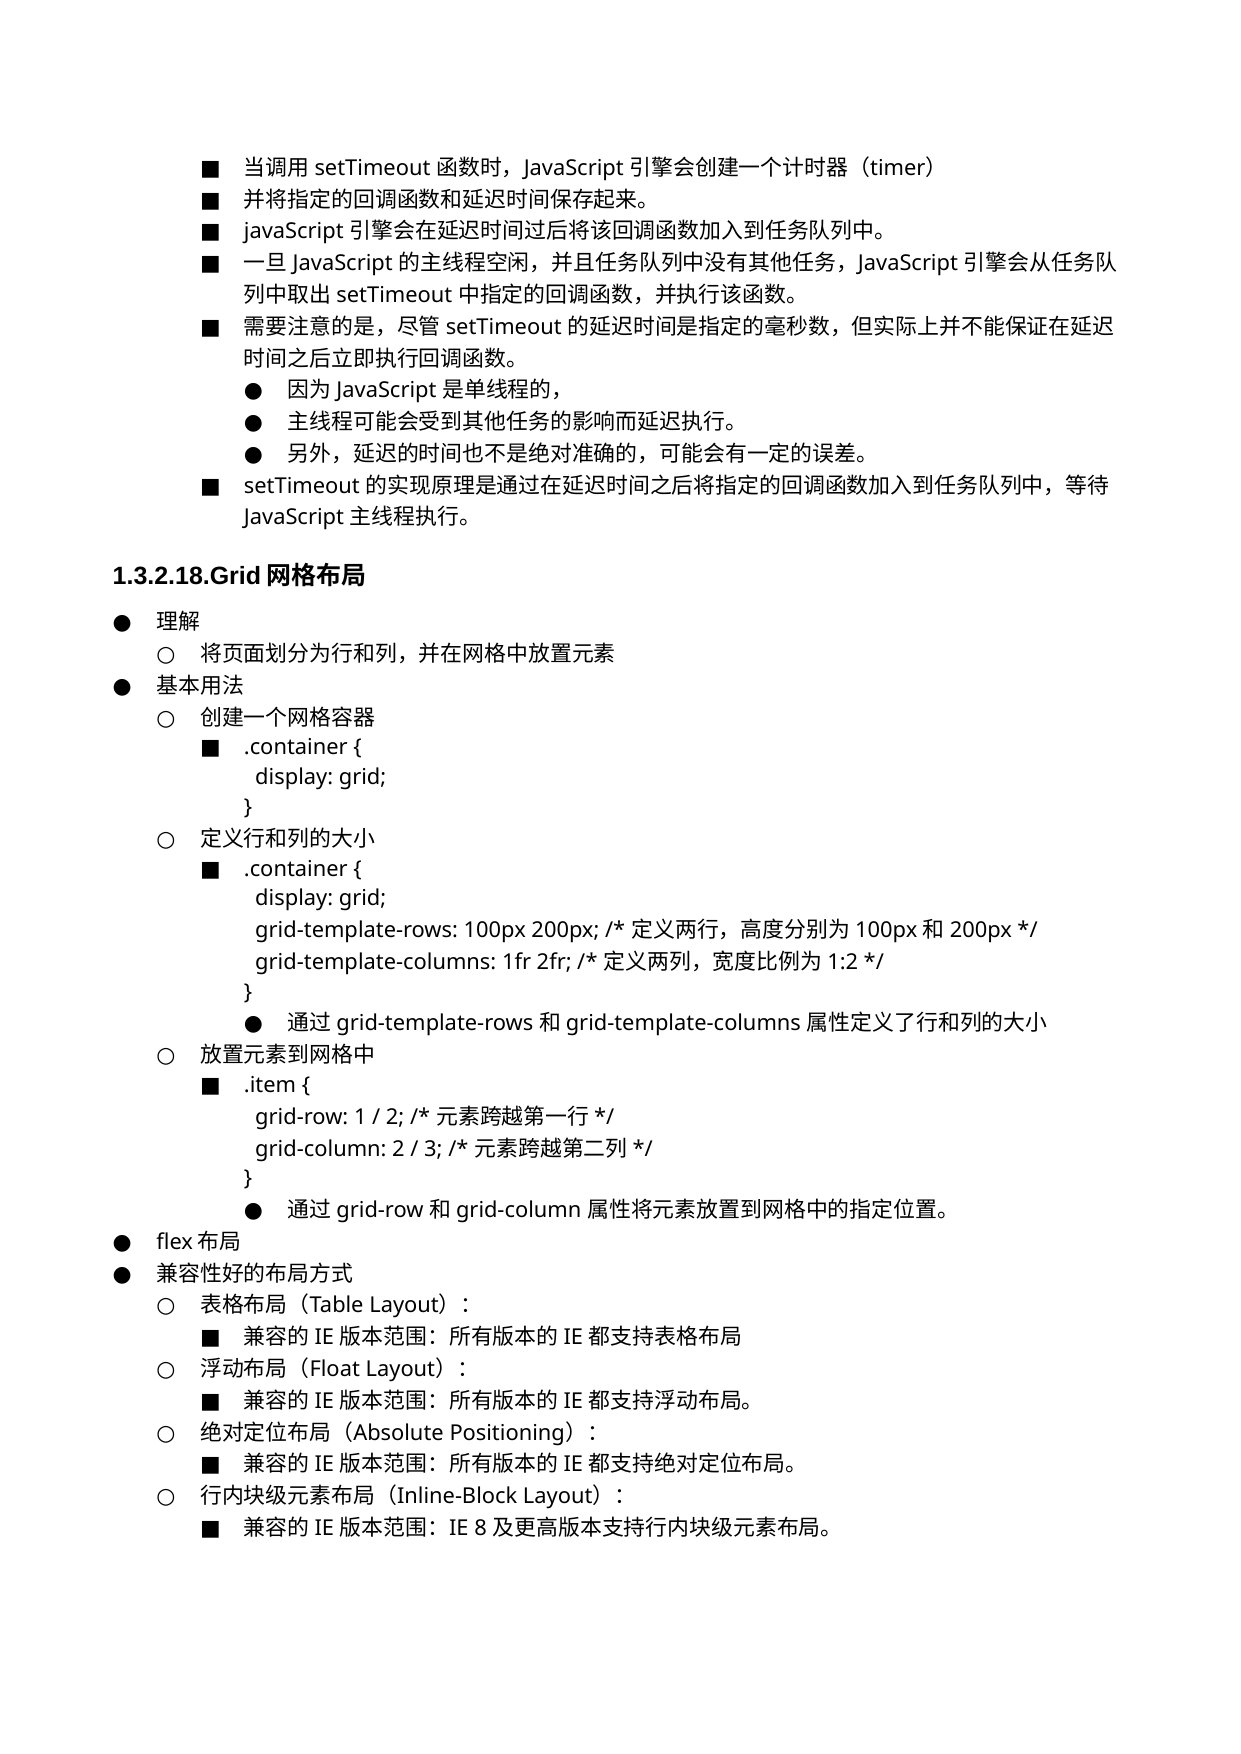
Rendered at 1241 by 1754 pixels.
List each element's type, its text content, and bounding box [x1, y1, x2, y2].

list 表格布局（Table Layout）： [156, 1287, 1128, 1319]
list setTimeout 的实现原理是通过在延迟时间之后将指定的回调函数加入到任务队列中，等待 JavaScript 主线程执行。 [200, 468, 1128, 531]
list 绝对定位布局（Absolute Positioning）： [156, 1414, 1128, 1446]
list 需要注意的是，尽管 setTimeout 的延迟时间是指定的毫秒数，但实际上并不能保证在延迟时间之后立即执行回调函数。 [200, 309, 1128, 372]
list 定义行和列的大小 [156, 821, 1128, 852]
list 兼容的 IE 版本范围：所有版本的 IE 都支持表格布局 [200, 1319, 1128, 1351]
list 创建一个网格容器 [156, 699, 1128, 731]
list javaScript 引擎会在延迟时间过后将该回调函数加入到任务队列中。 [200, 213, 1128, 245]
list 主线程可能会受到其他任务的影响而延迟执行。 [244, 404, 1128, 436]
list 行内块级元素布局（Inline-Block Layout）： [156, 1478, 1128, 1510]
list 兼容的 IE 版本范围：所有版本的 IE 都支持绝对定位布局。 [200, 1446, 1128, 1478]
list 并将指定的回调函数和延迟时间保存起来。 [200, 182, 1128, 213]
list 兼容的 IE 版本范围：IE 8 及更高版本支持行内块级元素布局。 [200, 1510, 1128, 1542]
list 兼容的 IE 版本范围：所有版本的 IE 都支持浮动布局。 [200, 1383, 1128, 1414]
list .container { display: grid; } [200, 731, 1128, 821]
list 因为 JavaScript 是单线程的， [244, 372, 1128, 404]
list 一旦 JavaScript 的主线程空闲，并且任务队列中没有其他任务，JavaScript 引擎会从任务队列中取出 setTimeout 中指定的回调函数，并执行该函数。 [200, 245, 1128, 309]
list 当调用 setTimeout 函数时，JavaScript 引擎会创建一个计时器（timer） [200, 150, 1128, 182]
subtitle 1.3.2.18.Grid网格布局 [112, 567, 1128, 589]
list 浮动布局（Float Layout）： [156, 1351, 1128, 1383]
list 基本用法 [112, 668, 1128, 699]
list 通过 grid-row 和 grid-column 属性将元素放置到网格中的指定位置。 [244, 1192, 1128, 1224]
list flex布局 [112, 1224, 1128, 1256]
list 另外，延迟的时间也不是绝对准确的，可能会有一定的误差。 [244, 436, 1128, 468]
list .container { display: grid; grid-template-rows: 100px 200px; /* 定义两行，高度分别为 100px 和 200px */ grid-template-columns: 1fr 2fr; /* 定义两列，宽度比例为 1:2 */ } [200, 852, 1128, 1005]
list 理解 [112, 604, 1128, 636]
list .item { grid-row: 1 / 2; /* 元素跨越第一行 */ grid-column: 2 / 3; /* 元素跨越第二列 */ } [200, 1069, 1128, 1192]
list 放置元素到网格中 [156, 1037, 1128, 1069]
list 兼容性好的布局方式 [112, 1256, 1128, 1287]
list 通过 grid-template-rows 和 grid-template-columns 属性定义了行和列的大小 [244, 1005, 1128, 1037]
list 将页面划分为行和列，并在网格中放置元素 [156, 636, 1128, 668]
